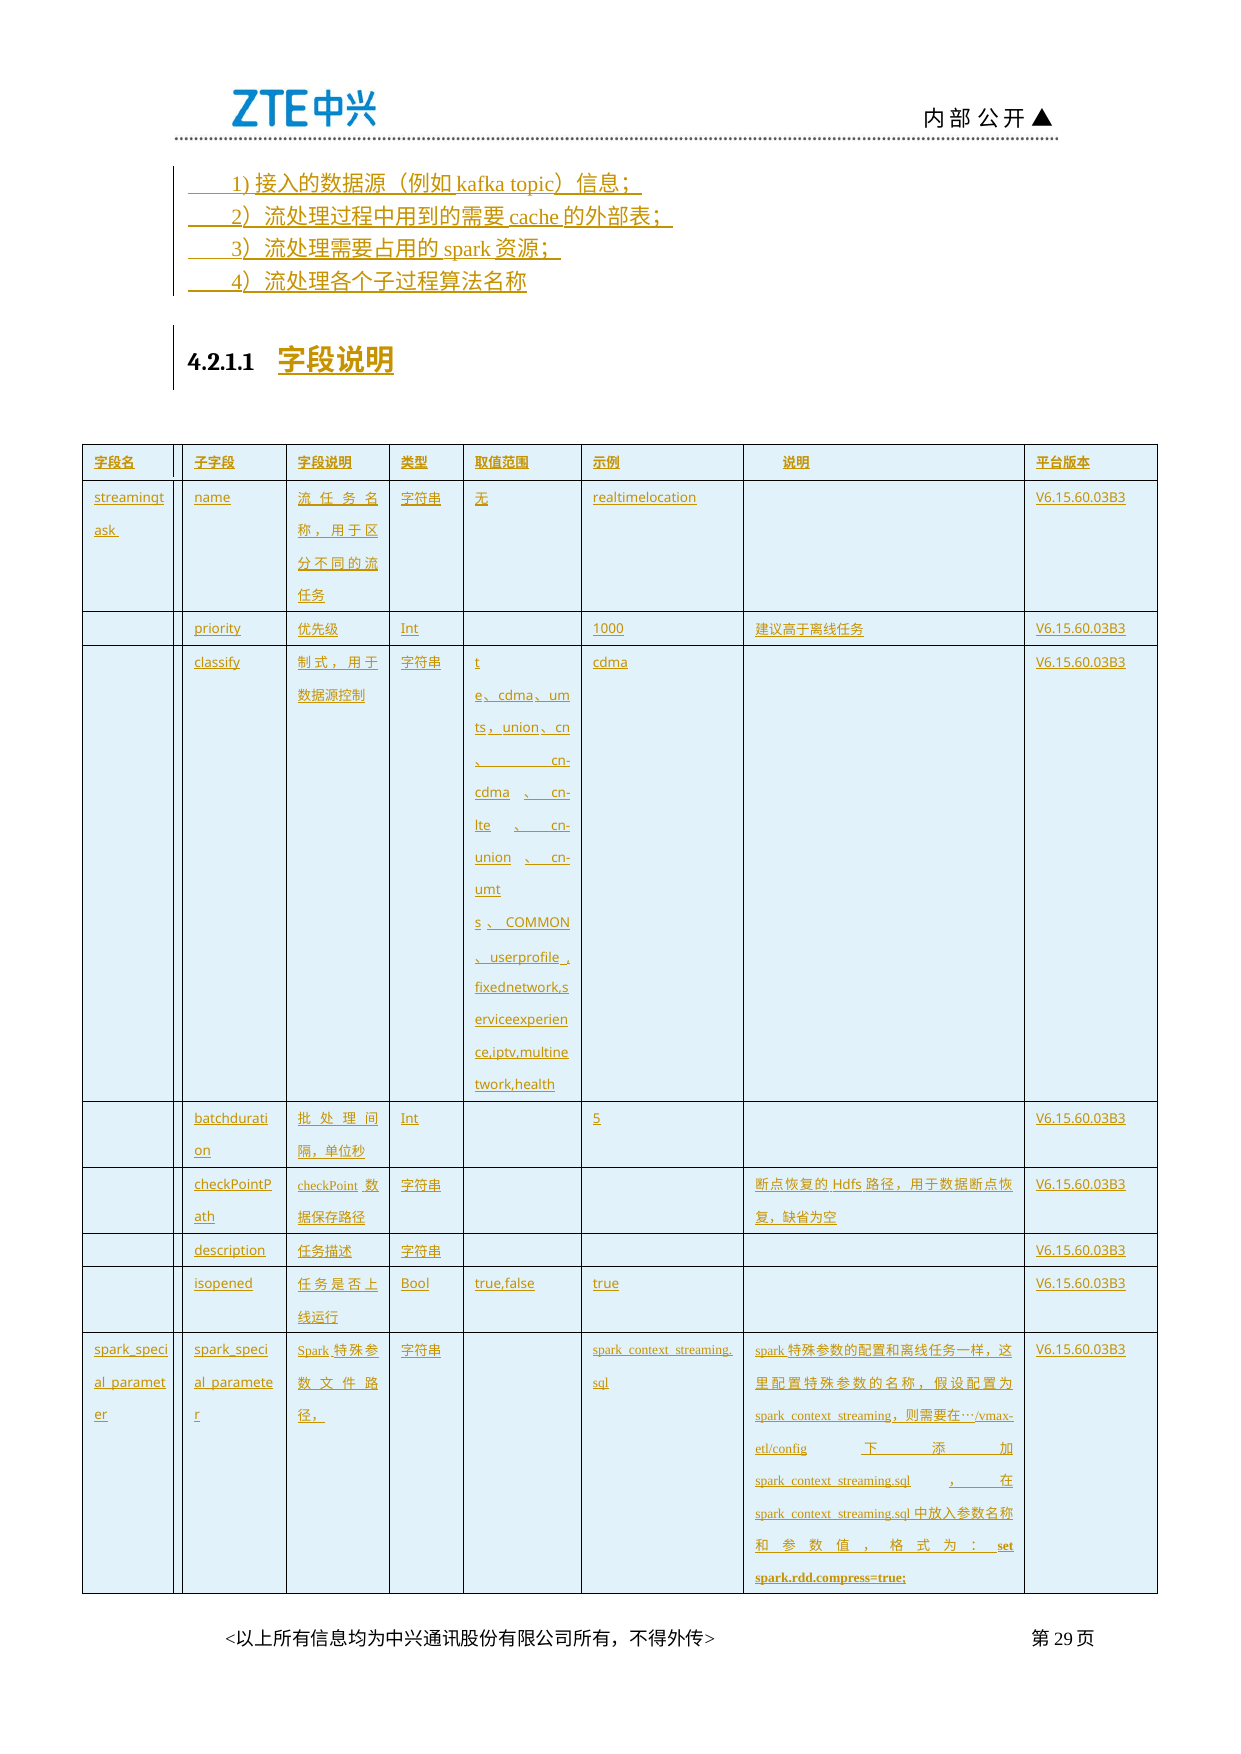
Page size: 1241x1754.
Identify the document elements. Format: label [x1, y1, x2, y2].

picture [231, 88, 377, 127]
picture [174, 134, 1059, 143]
